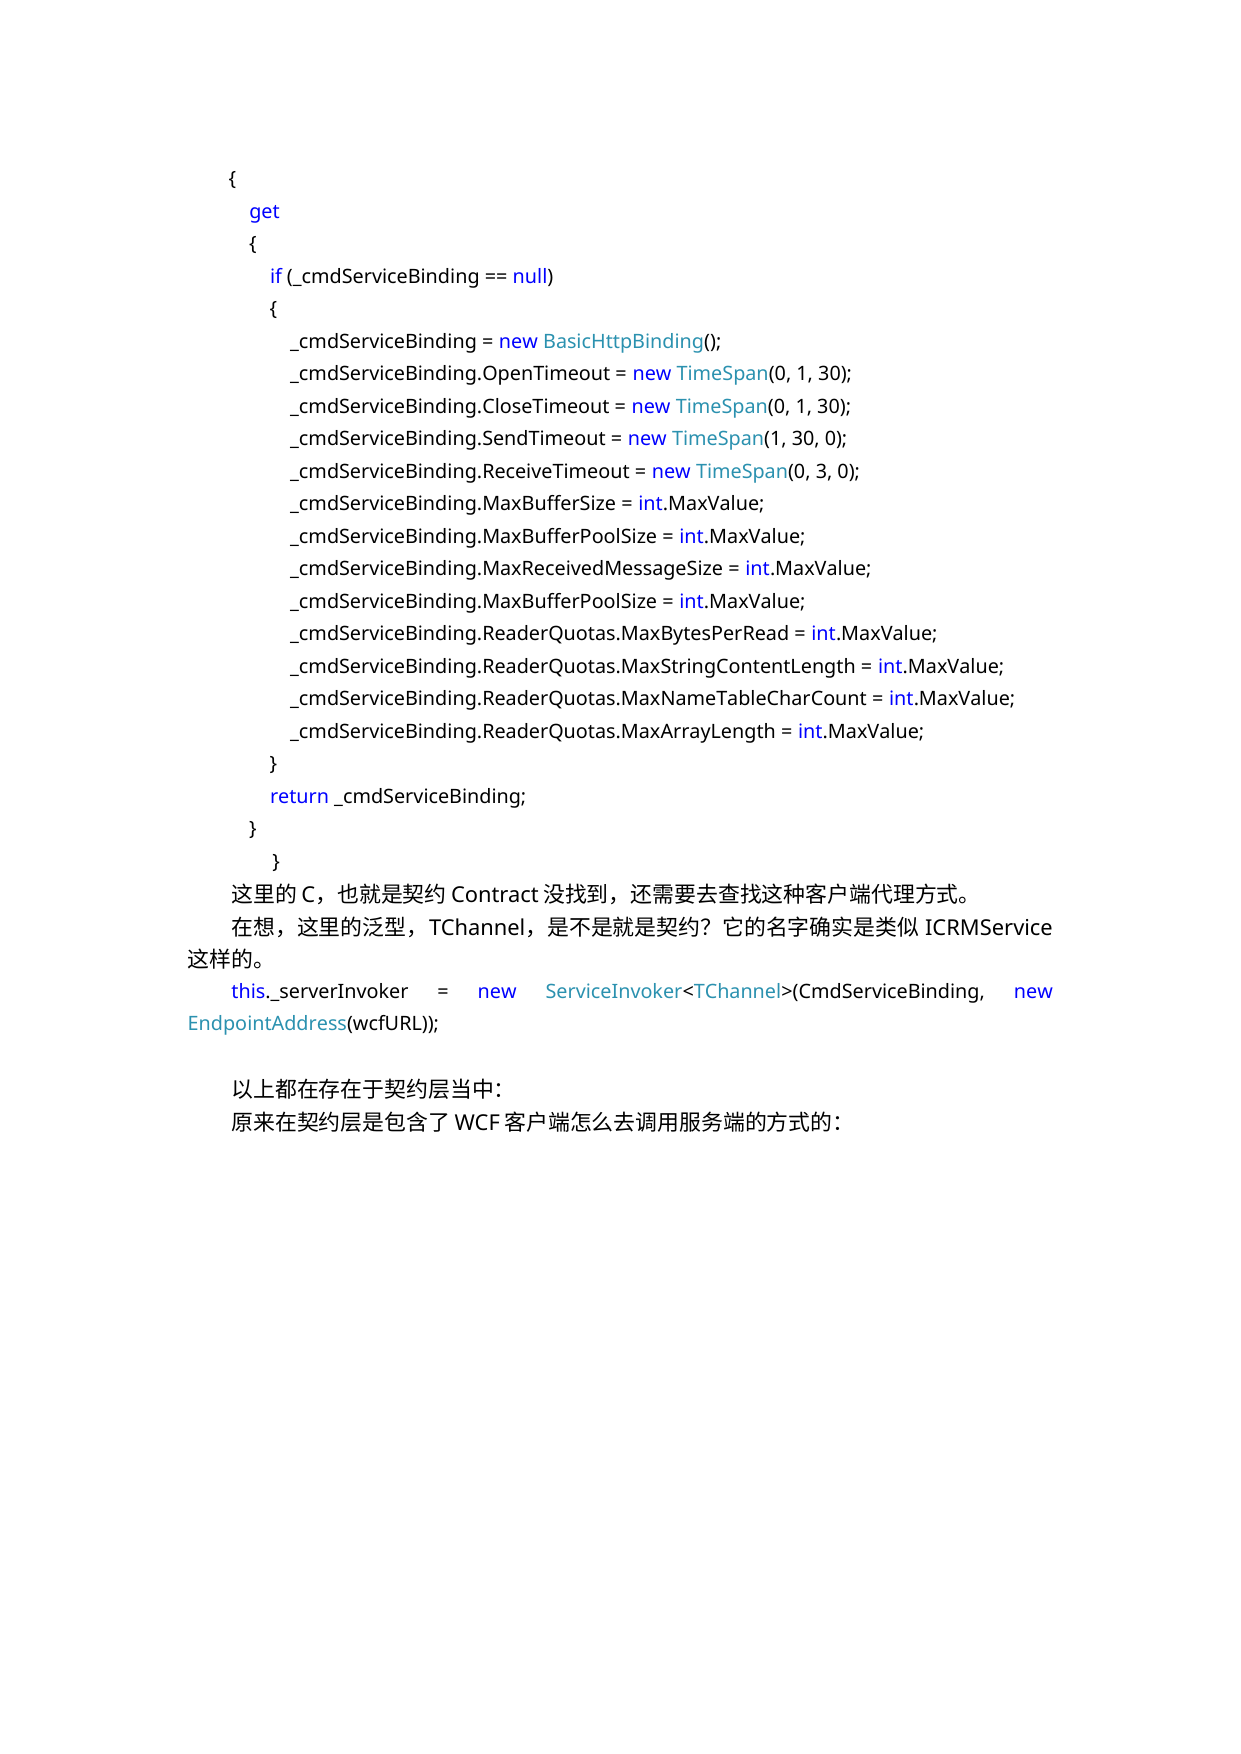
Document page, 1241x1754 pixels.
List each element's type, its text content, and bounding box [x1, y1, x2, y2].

text _cmdServiceBinding.ReaderQuotas.MaxStringContentLength = int.MaxValue; [187, 649, 1053, 682]
text { [187, 227, 1053, 259]
text _cmdServiceBinding.OpenTimeout = new TimeSpan(0, 1, 30); [187, 357, 1053, 389]
text 在想，这里的泛型，TChannel，是不是就是契约？它的名字确实是类似ICRMService这样的。 [187, 909, 1053, 974]
text _cmdServiceBinding.SendTimeout = new TimeSpan(1, 30, 0); [187, 422, 1053, 454]
text if (_cmdServiceBinding == null) [187, 259, 1053, 292]
text return _cmdServiceBinding; [187, 779, 1053, 812]
text _cmdServiceBinding.ReceiveTimeout = new TimeSpan(0, 3, 0); [187, 454, 1053, 487]
text _cmdServiceBinding.ReaderQuotas.MaxNameTableCharCount = int.MaxValue; [187, 682, 1053, 714]
text { [187, 162, 1053, 194]
text get [187, 194, 1053, 227]
text } [187, 844, 1053, 877]
text 以上都在存在于契约层当中： [187, 1072, 1053, 1104]
text _cmdServiceBinding.CloseTimeout = new TimeSpan(0, 1, 30); [187, 389, 1053, 422]
text _cmdServiceBinding.MaxBufferPoolSize = int.MaxValue; [187, 584, 1053, 617]
text { [187, 292, 1053, 324]
text 这里的C，也就是契约Contract没找到，还需要去查找这种客户端代理方式。 [187, 877, 1053, 909]
text _cmdServiceBinding.MaxBufferSize = int.MaxValue; [187, 487, 1053, 519]
text } [187, 747, 1053, 779]
text _cmdServiceBinding.ReaderQuotas.MaxBytesPerRead = int.MaxValue; [187, 617, 1053, 649]
text _cmdServiceBinding.MaxReceivedMessageSize = int.MaxValue; [187, 552, 1053, 584]
text _cmdServiceBinding.ReaderQuotas.MaxArrayLength = int.MaxValue; [187, 714, 1053, 747]
text this._serverInvoker = new ServiceInvoker<TChannel>(CmdServiceBinding, new EndpointAddress(wcfURL)); [187, 974, 1053, 1039]
text } [187, 812, 1053, 844]
text _cmdServiceBinding = new BasicHttpBinding(); [187, 324, 1053, 357]
text _cmdServiceBinding.MaxBufferPoolSize = int.MaxValue; [187, 519, 1053, 552]
text 原来在契约层是包含了WCF客户端怎么去调用服务端的方式的： [187, 1104, 1053, 1137]
